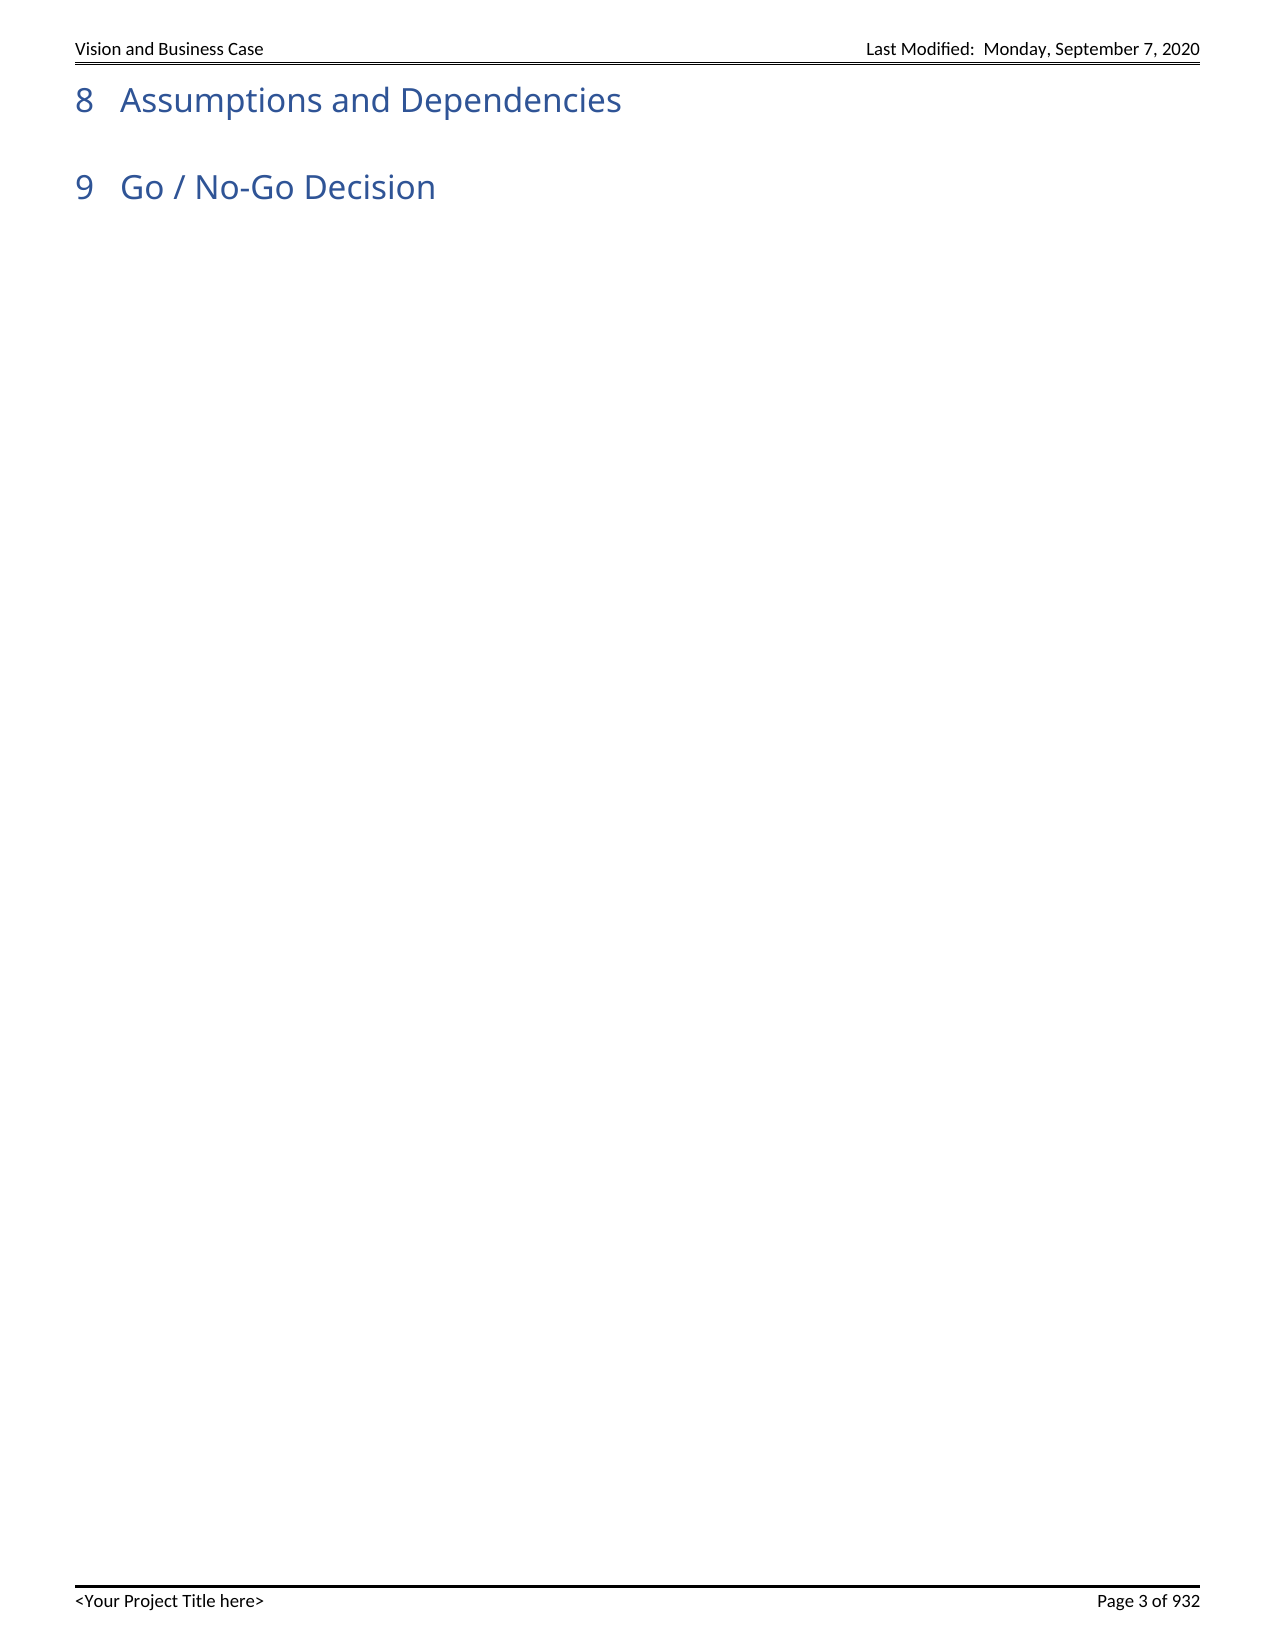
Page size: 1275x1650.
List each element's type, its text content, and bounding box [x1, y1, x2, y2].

subtitle Go / No-Go Decision [75, 163, 1200, 209]
subtitle Assumptions and Dependencies [75, 77, 1200, 122]
